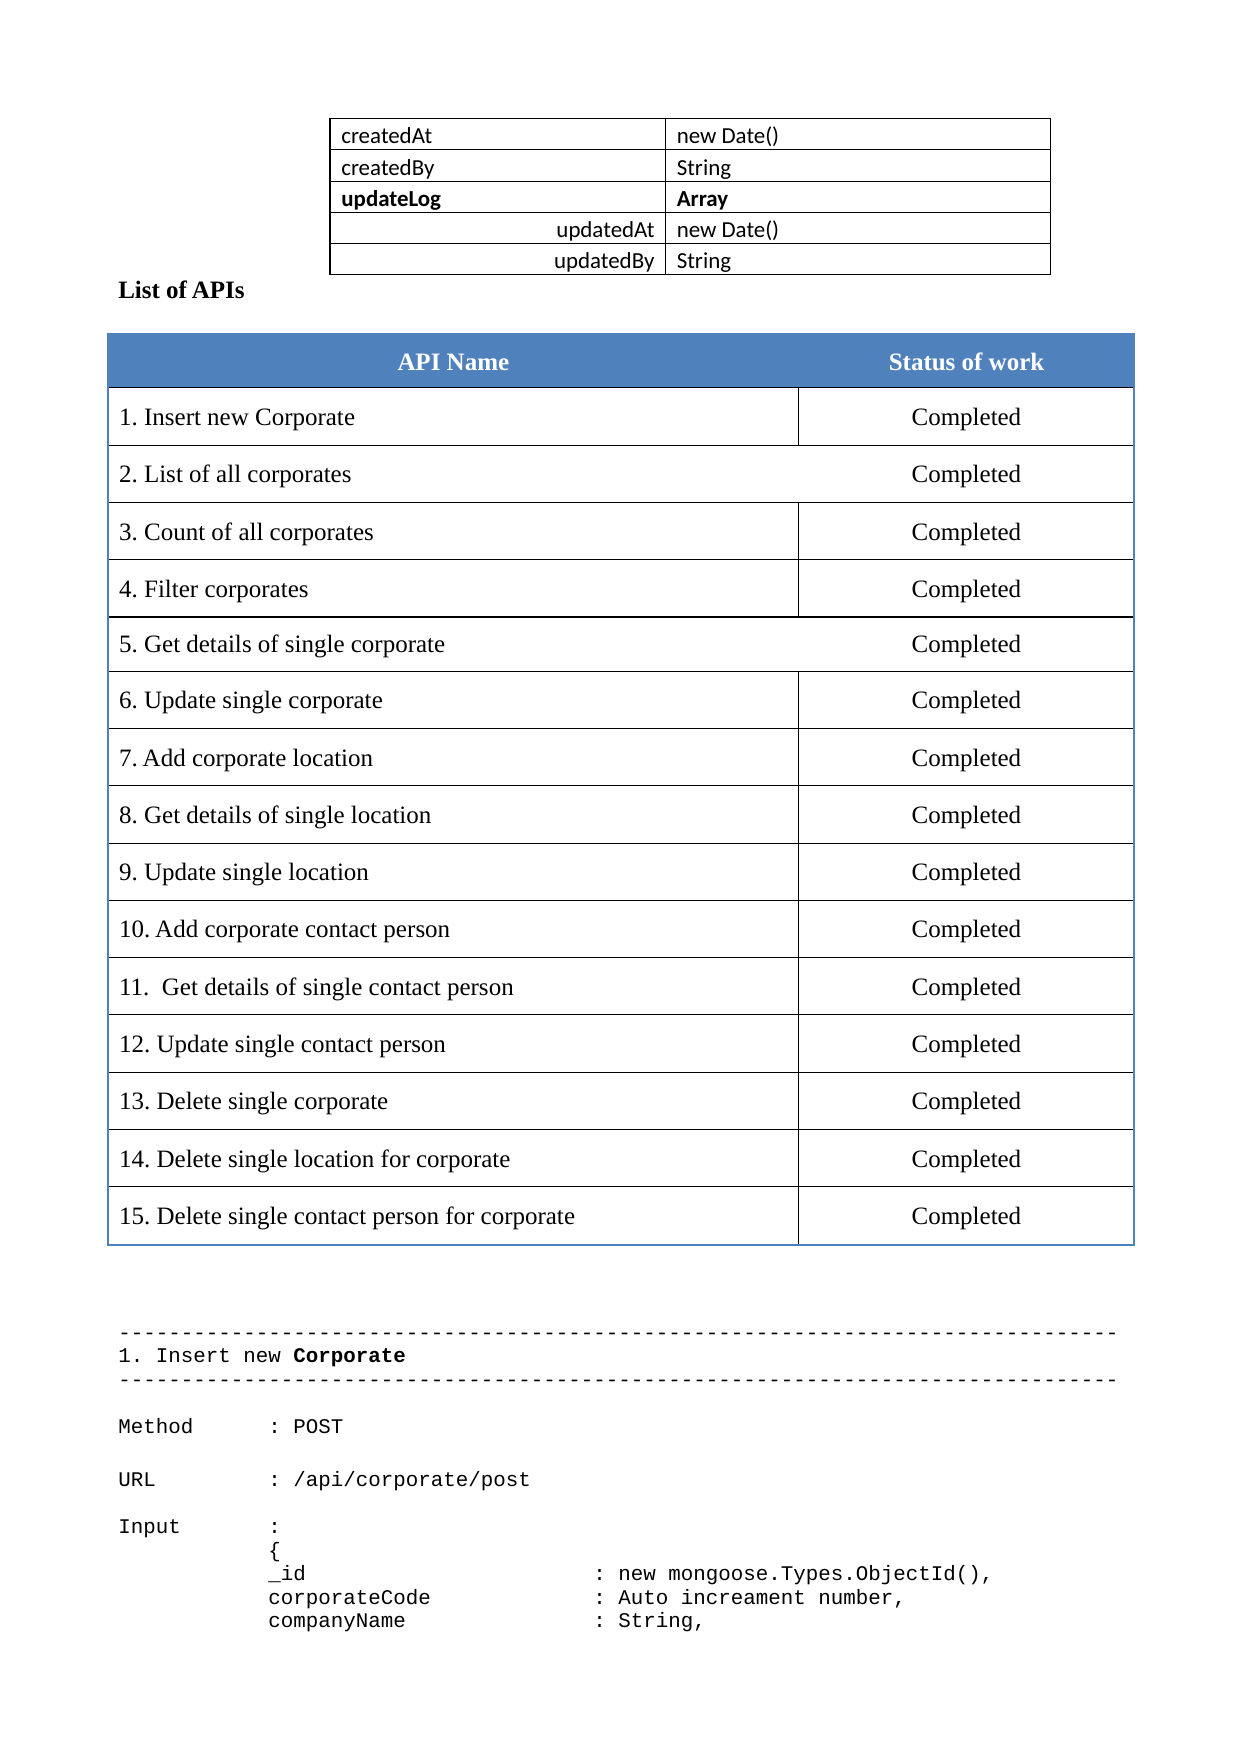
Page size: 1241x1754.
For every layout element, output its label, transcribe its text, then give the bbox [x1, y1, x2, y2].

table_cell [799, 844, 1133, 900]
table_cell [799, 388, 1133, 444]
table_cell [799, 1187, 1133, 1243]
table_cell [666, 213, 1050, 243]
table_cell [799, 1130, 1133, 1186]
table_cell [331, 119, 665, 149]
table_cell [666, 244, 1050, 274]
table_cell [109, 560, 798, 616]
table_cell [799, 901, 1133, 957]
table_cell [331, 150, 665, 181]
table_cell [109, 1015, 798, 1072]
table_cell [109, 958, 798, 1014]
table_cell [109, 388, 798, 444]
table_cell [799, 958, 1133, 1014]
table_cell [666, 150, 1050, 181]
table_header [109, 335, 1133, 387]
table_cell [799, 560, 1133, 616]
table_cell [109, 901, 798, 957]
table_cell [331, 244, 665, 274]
text URL : /api/corporate/post [118, 1469, 1122, 1492]
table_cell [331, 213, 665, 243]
text 1. Insert new Corporate [118, 1345, 1122, 1369]
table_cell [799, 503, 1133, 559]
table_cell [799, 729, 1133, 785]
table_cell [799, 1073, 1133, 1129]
text companyName : String, [193, 1611, 1122, 1634]
text -------------------------------------------------------------------------------- [118, 1322, 1122, 1345]
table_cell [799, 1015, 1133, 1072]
text { [118, 1539, 1122, 1563]
text -------------------------------------------------------------------------------- [118, 1369, 1122, 1393]
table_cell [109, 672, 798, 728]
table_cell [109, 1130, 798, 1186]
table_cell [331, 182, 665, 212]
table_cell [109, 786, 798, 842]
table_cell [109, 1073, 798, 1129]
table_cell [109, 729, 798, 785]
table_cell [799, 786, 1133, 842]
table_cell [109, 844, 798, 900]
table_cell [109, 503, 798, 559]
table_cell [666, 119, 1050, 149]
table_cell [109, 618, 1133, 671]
text _id : new mongoose.Types.ObjectId(), [193, 1563, 1122, 1587]
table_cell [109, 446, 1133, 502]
text corporateCode : Auto increament number, [193, 1587, 1122, 1611]
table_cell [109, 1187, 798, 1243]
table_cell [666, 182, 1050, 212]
text List of APIs [118, 275, 1122, 304]
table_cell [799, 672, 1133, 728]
text Input : [118, 1516, 1122, 1539]
text Method : POST [118, 1416, 1122, 1440]
